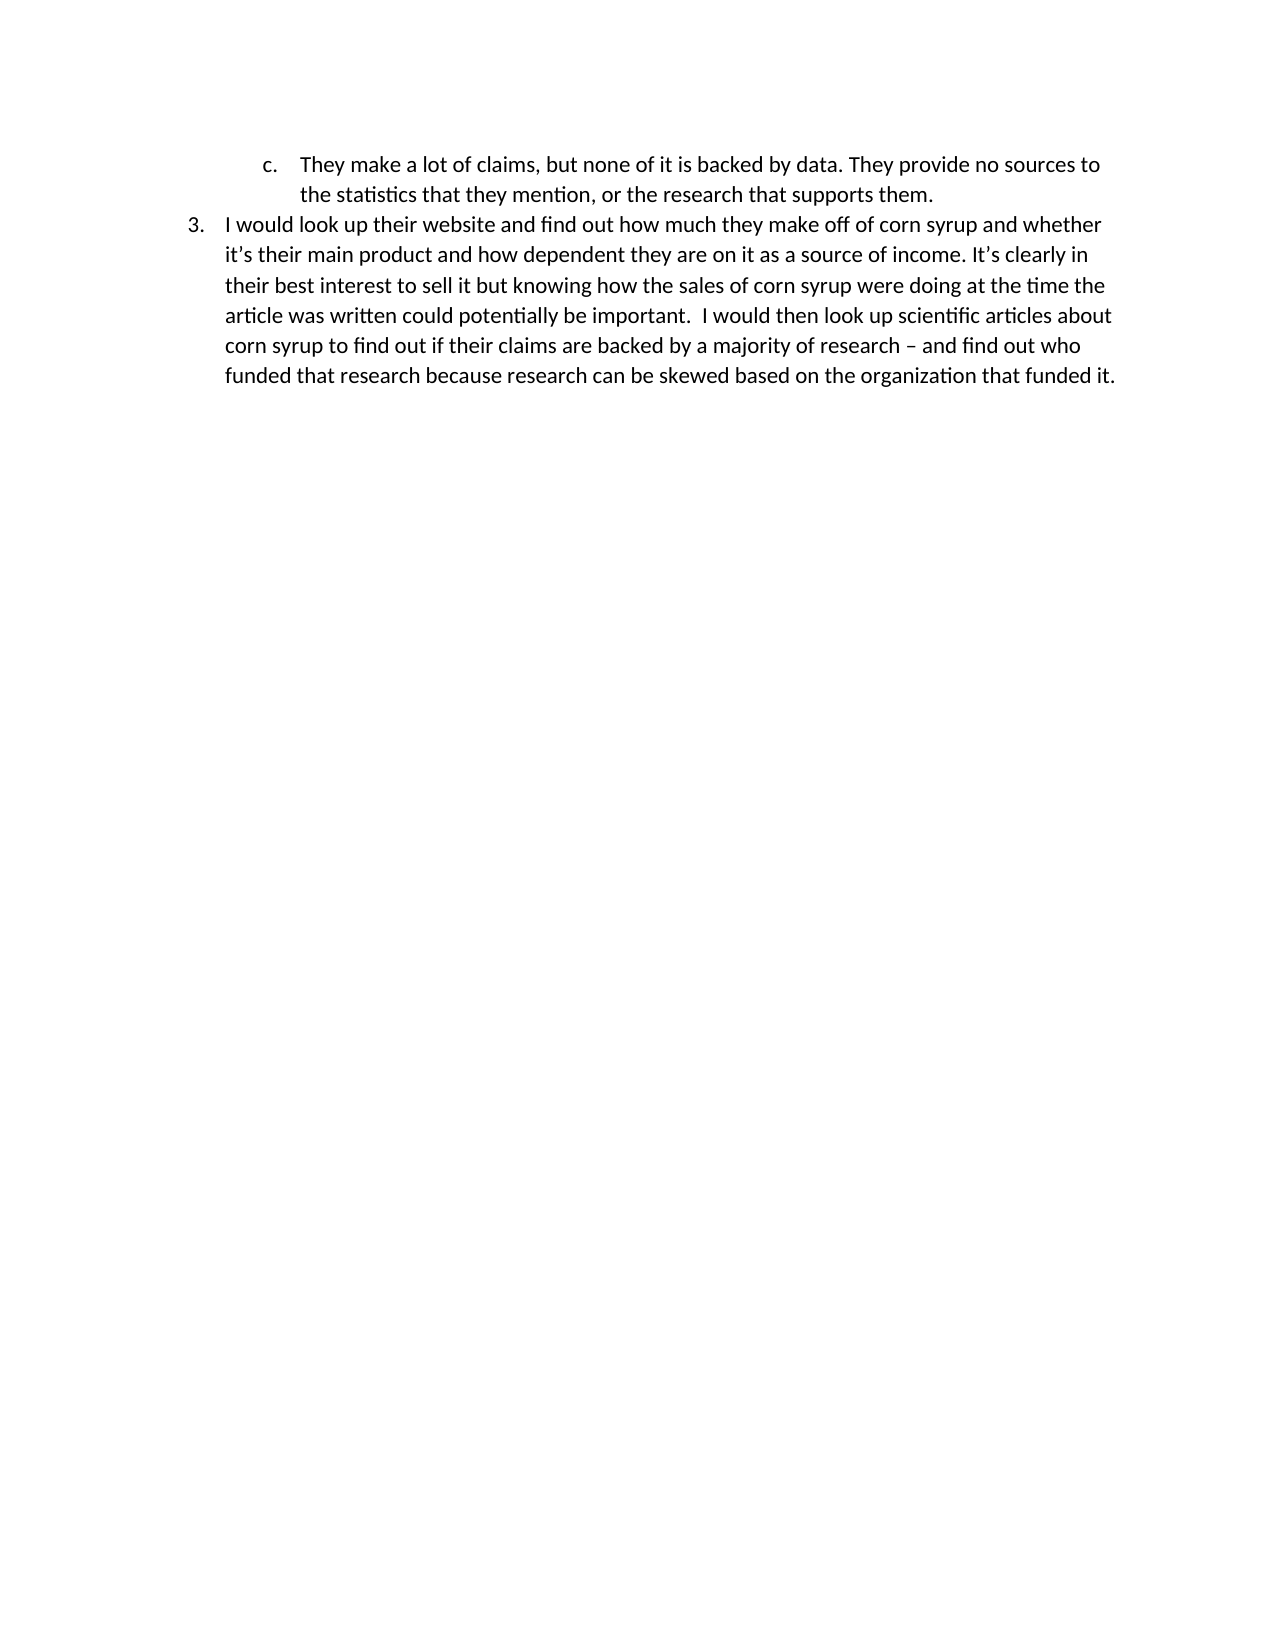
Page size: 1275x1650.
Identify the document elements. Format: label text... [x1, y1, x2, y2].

list I would look up their website and find out how much they make off of corn syrup and whether it’s their main product and how dependent they are on it as a source of income. It’s clearly in their best interest to sell it but knowing how the sales of corn syrup were doing at the time the article was written could potentially be important. I would then look up scientific articles about corn syrup to find out if their claims are backed by a majority of research – and find out who funded that research because research can be skewed based on the organization that funded it. [187, 210, 1125, 389]
list They make a lot of claims, but none of it is backed by data. They provide no sources to the statistics that they mention, or the research that supports them. [262, 150, 1125, 208]
